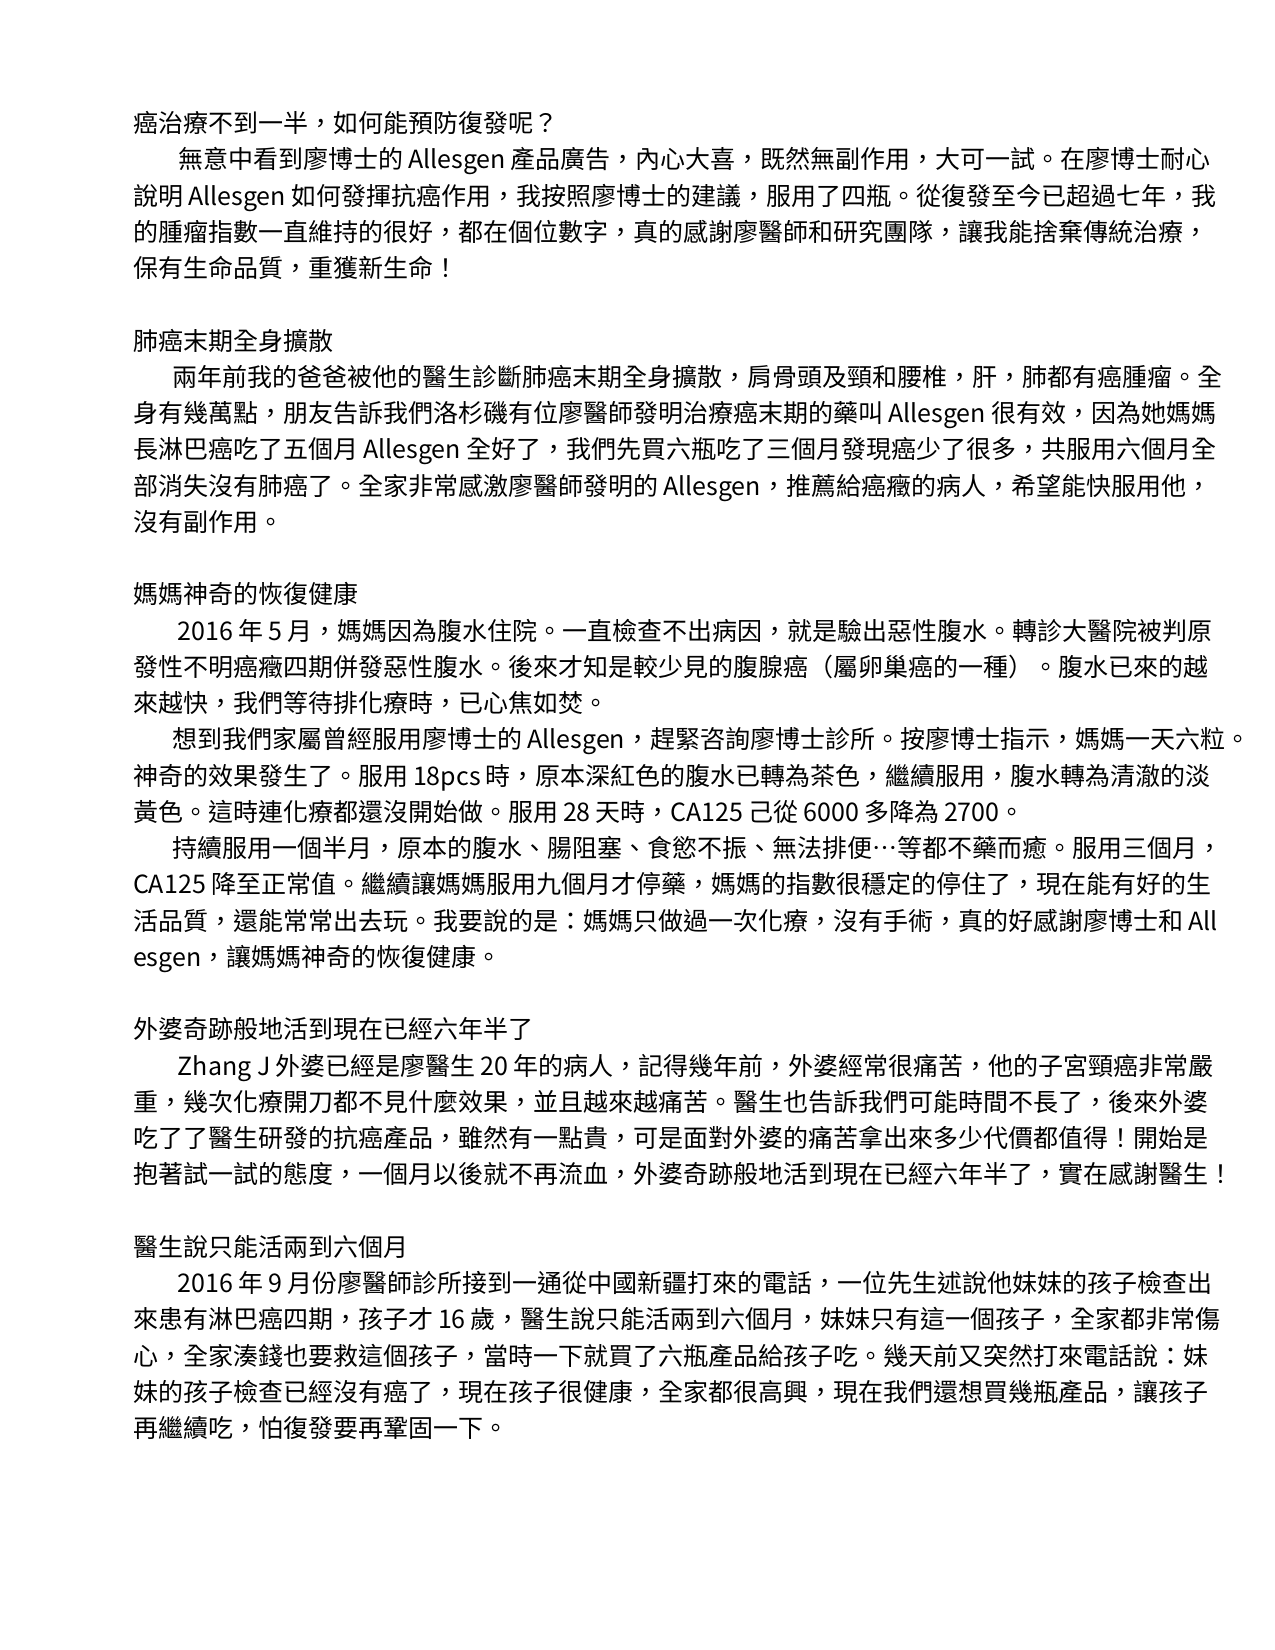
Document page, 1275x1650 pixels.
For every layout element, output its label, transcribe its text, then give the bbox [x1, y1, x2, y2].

text 2016年5月，媽媽因為腹水住院。一直檢查不出病因，就是驗出惡性腹水。轉診大醫院被判原發性不明癌癥四期併發惡性腹水。後來才知是較少見的腹腺癌（屬卵巢癌的一種）。腹水已來的越來越快，我們等待排化療時，已心焦如焚。 [133, 611, 1226, 720]
text 醫生說只能活兩到六個月 [133, 1227, 1226, 1264]
text 想到我們家屬曾經服用廖博士的Allesgen，趕緊咨詢廖博士診所。按廖博士指示，媽媽一天六粒。神奇的效果發生了。服用18pcs時，原本深紅色的腹水已轉為茶色，繼續服用，腹水轉為清澈的淡黃色。這時連化療都還沒開始做。服用28天時，CA125己從6000多降為2700。 [133, 720, 1226, 829]
text 持續服用一個半月，原本的腹水、腸阻塞、食慾不振、無法排便⋯等都不藥而癒。服用三個月，CA125降至正常值。繼續讓媽媽服用九個月才停藥，媽媽的指數很穩定的停住了，現在能有好的生活品質，還能常常出去玩。我要說的是：媽媽只做過一次化療，沒有手術，真的好感謝廖博士和Allesgen，讓媽媽神奇的恢復健康。 [133, 829, 1226, 974]
text 兩年前我的爸爸被他的醫生診斷肺癌末期全身擴散，肩骨頭及頸和腰椎，肝，肺都有癌腫瘤。全身有幾萬點，朋友告訴我們洛杉磯有位廖醫師發明治療癌末期的藥叫Allesgen很有效，因為她媽媽長淋巴癌吃了五個月Allesgen全好了，我們先買六瓶吃了三個月發現癌少了很多，共服用六個月全部消失沒有肺癌了。全家非常感激廖醫師發明的Allesgen，推薦給癌癥的病人，希望能快服用他，沒有副作用。 [133, 357, 1226, 539]
text 2016年9月份廖醫師診所接到一通從中國新疆打來的電話，一位先生述說他妹妹的孩子檢查出來患有淋巴癌四期，孩子才16歲，醫生說只能活兩到六個月，妹妹只有這一個孩子，全家都非常傷心，全家湊錢也要救這個孩子，當時一下就買了六瓶產品給孩子吃。幾天前又突然打來電話說：妹妹的孩子檢查已經沒有癌了，現在孩子很健康，全家都很高興，現在我們還想買幾瓶產品，讓孩子再繼續吃，怕復發要再鞏固一下。 [133, 1264, 1226, 1445]
text 外婆奇跡般地活到現在已經六年半了 [133, 1010, 1226, 1046]
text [133, 104, 1226, 140]
text 無意中看到廖博士的Allesgen產品廣告，內心大喜，既然無副作用，大可一試。在廖博士耐心說明Allesgen如何發揮抗癌作用，我按照廖博士的建議，服用了四瓶。從復發至今已超過七年，我的腫瘤指數一直維持的很好，都在個位數字，真的感謝廖醫師和研究團隊，讓我能捨棄傳統治療，保有生命品質，重獲新生命！ [133, 140, 1226, 285]
text 肺癌末期全身擴散 [133, 321, 1226, 357]
text 媽媽神奇的恢復健康 [133, 575, 1226, 611]
text Zhang J外婆已經是廖醫生20年的病人，記得幾年前，外婆經常很痛苦，他的子宮頸癌非常嚴重，幾次化療開刀都不見什麼效果，並且越來越痛苦。醫生也告訴我們可能時間不長了，後來外婆吃了了醫生研發的抗癌產品，雖然有一點貴，可是面對外婆的痛苦拿出來多少代價都值得！開始是抱著試一試的態度，一個月以後就不再流血，外婆奇跡般地活到現在已經六年半了，實在感謝醫生！ [133, 1046, 1226, 1191]
